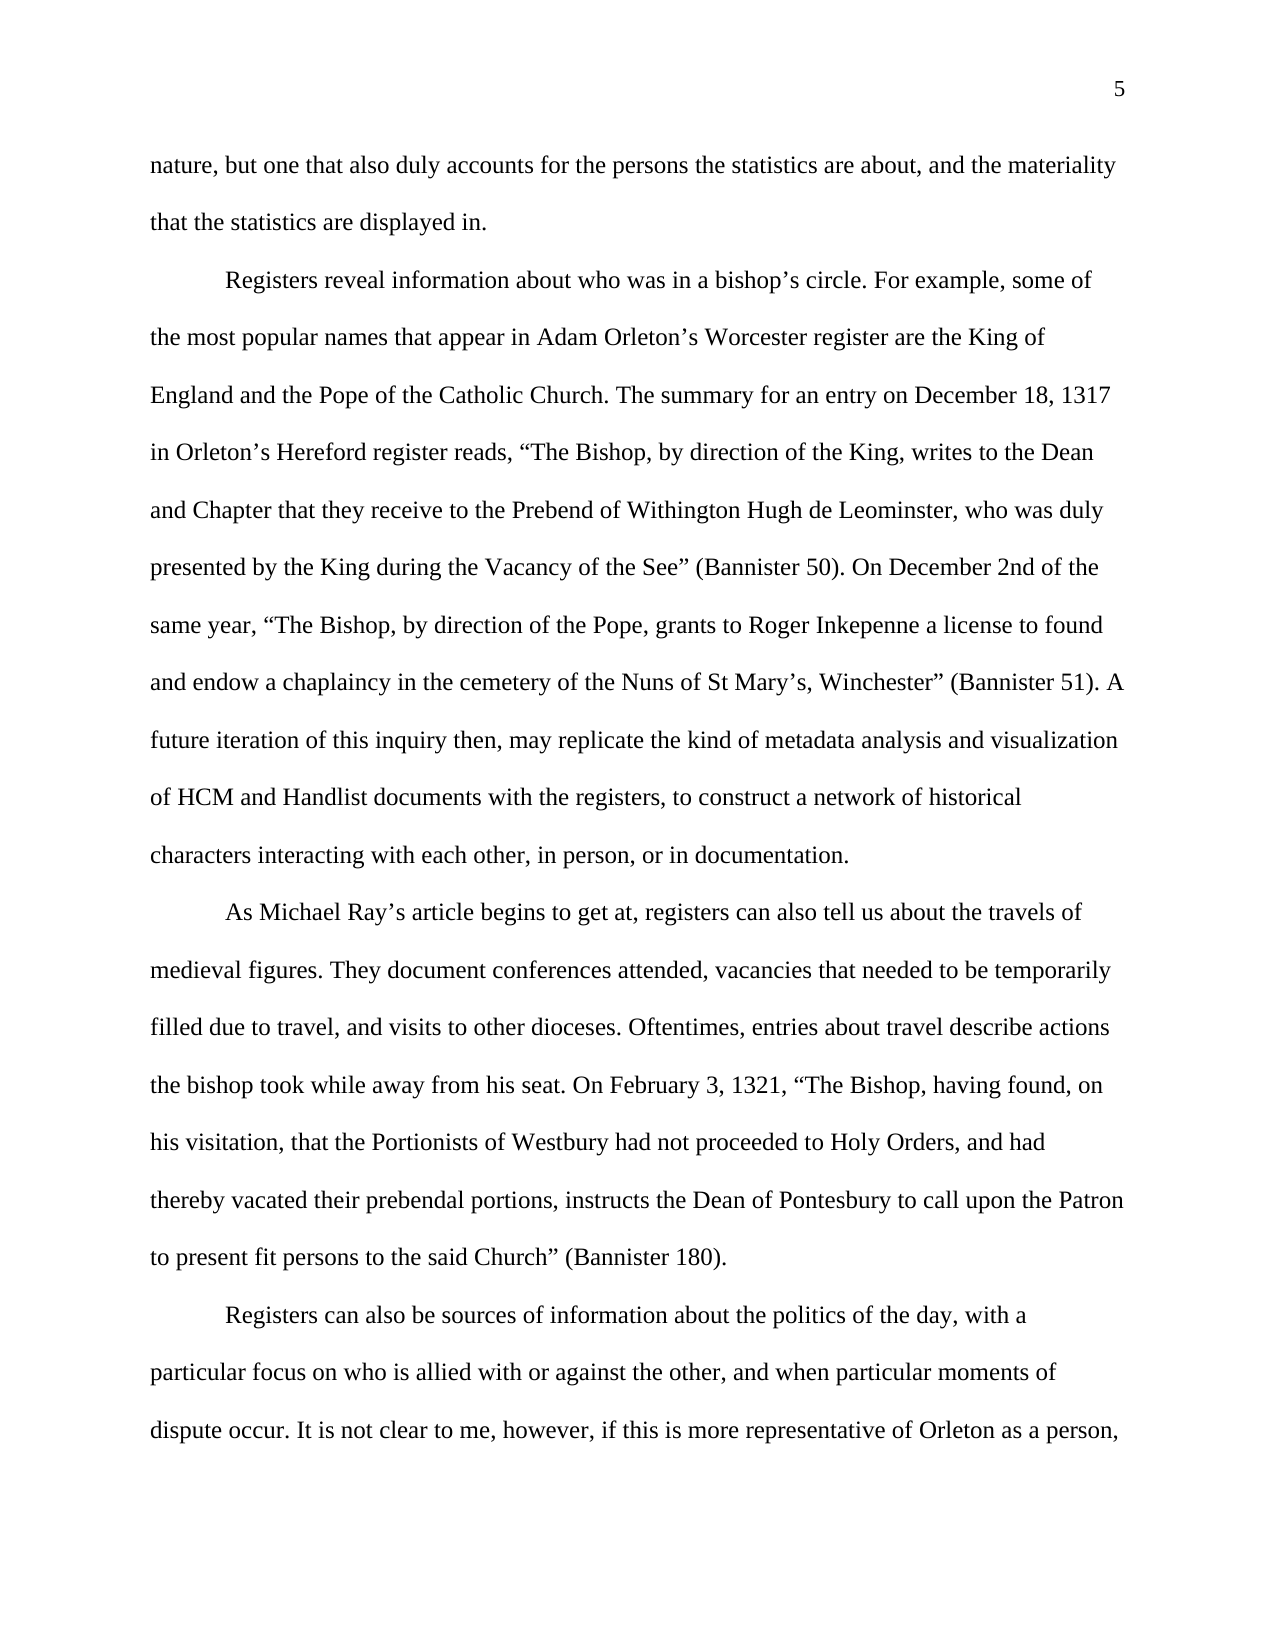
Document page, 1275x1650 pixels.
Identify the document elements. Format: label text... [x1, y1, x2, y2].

text As Michael Ray’s article begins to get at, registers can also tell us about the travels of medieval figures. They document conferences attended, vacancies that needed to be temporarily filled due to travel, and visits to other dioceses. Oftentimes, entries about travel describe actions the bishop took while away from his seat. On February 3, 1321, “The Bishop, having found, on his visitation, that the Portionists of Westbury had not proceeded to Holy Orders, and had thereby vacated their prebendal portions, instructs the Dean of Pontesbury to call upon the Patron to present fit persons to the said Church” (Bannister 180). [150, 897, 1125, 1271]
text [150, 1300, 1125, 1444]
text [150, 150, 1125, 236]
text Registers reveal information about who was in a bishop’s circle. For example, some of the most popular names that appear in Adam Orleton’s Worcester register are the King of England and the Pope of the Catholic Church. The summary for an entry on December 18, 1317 in Orleton’s Hereford register reads, “The Bishop, by direction of the King, writes to the Dean and Chapter that they receive to the Prebend of Withington Hugh de Leominster, who was duly presented by the King during the Vacancy of the See” (Bannister 50). On December 2nd of the same year, “The Bishop, by direction of the Pope, grants to Roger Inkepenne a license to found and endow a chaplaincy in the cemetery of the Nuns of St Mary’s, Winchester” (Bannister 51). A future iteration of this inquiry then, may replicate the kind of metadata analysis and visualization of HCM and Handlist documents with the registers, to construct a network of historical characters interacting with each other, in person, or in documentation. [150, 265, 1125, 869]
